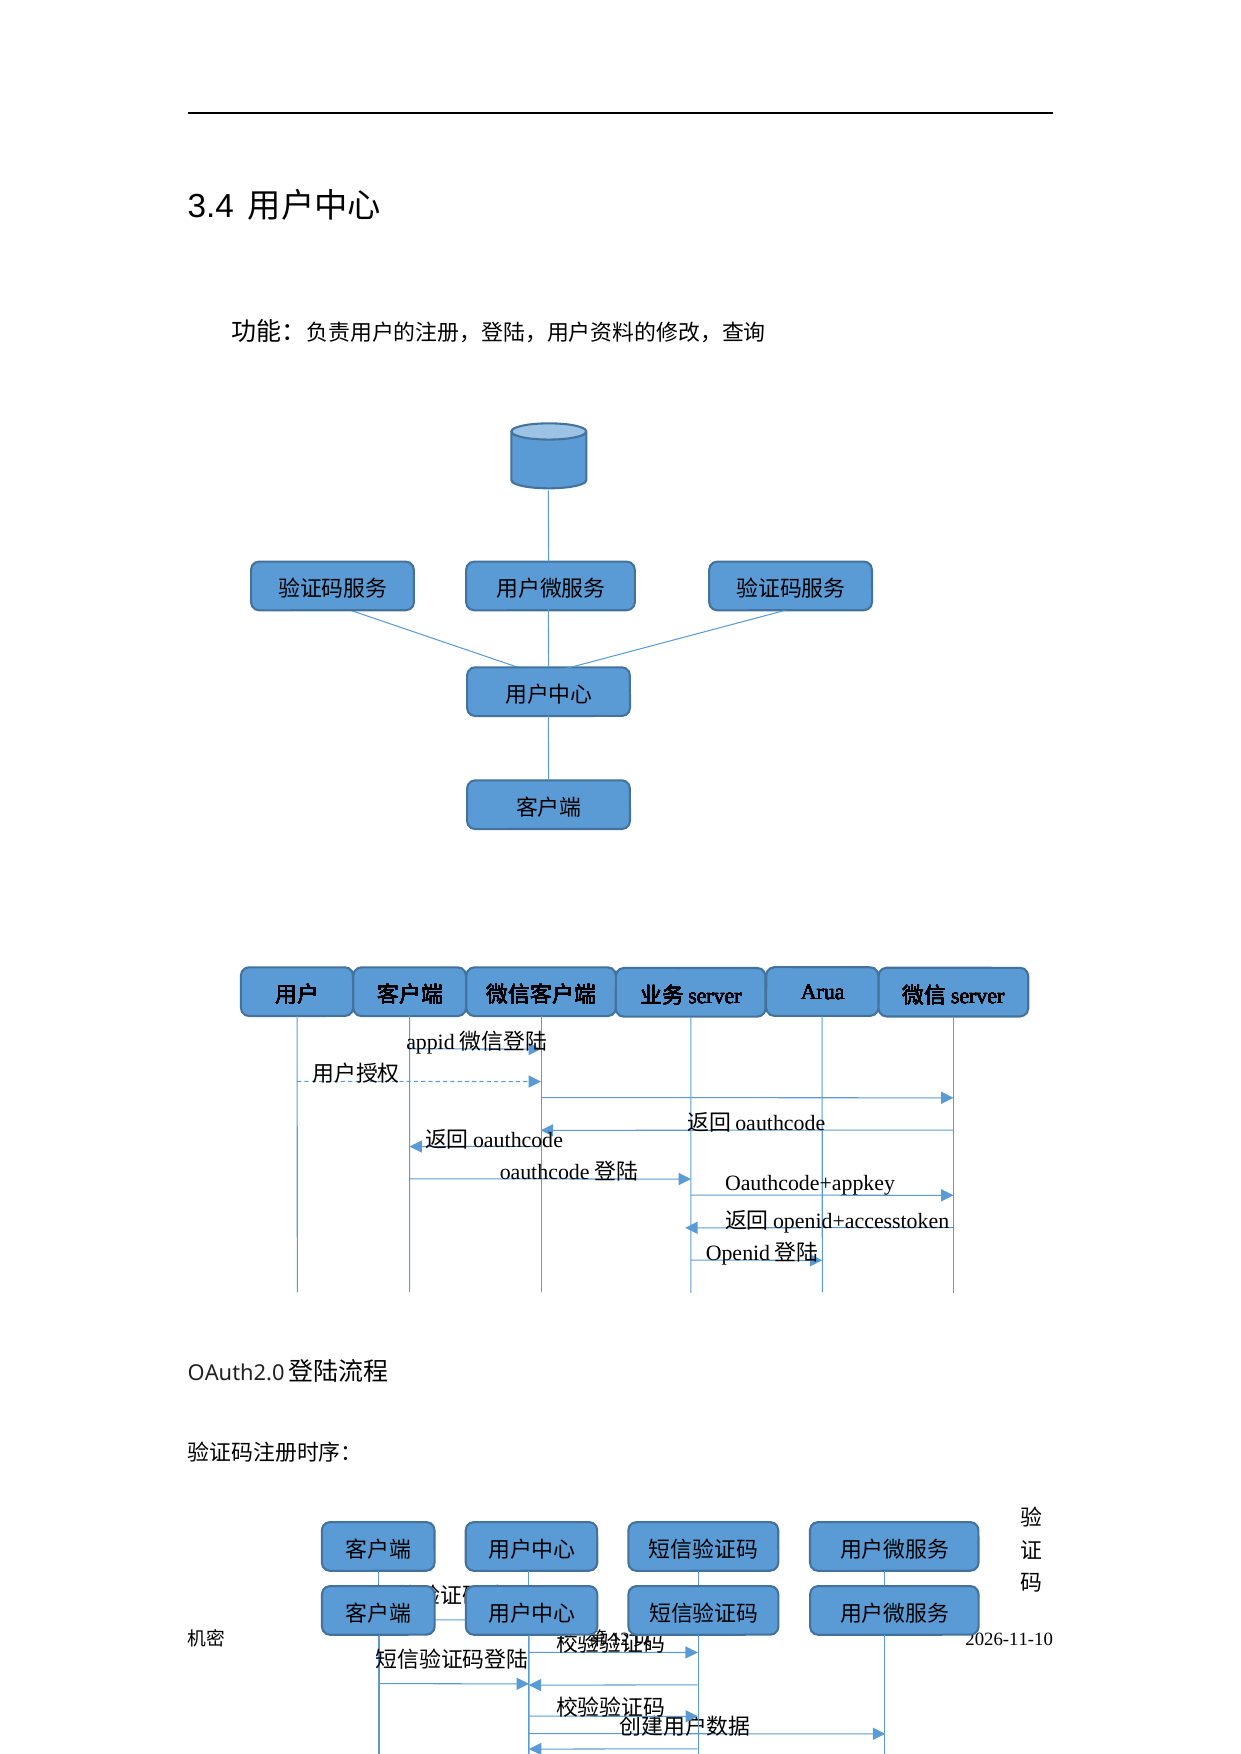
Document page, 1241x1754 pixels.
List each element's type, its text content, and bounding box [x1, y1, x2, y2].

subtitle 用户中心 [187, 170, 1053, 235]
text 验证码登陆时序： [187, 1500, 1053, 1597]
text 验证码注册时序： [187, 1435, 1053, 1467]
text 功能：负责用户的注册，登陆，用户资料的修改，查询 [231, 297, 1053, 362]
text OAuth2.0登陆流程 [187, 362, 1053, 1402]
